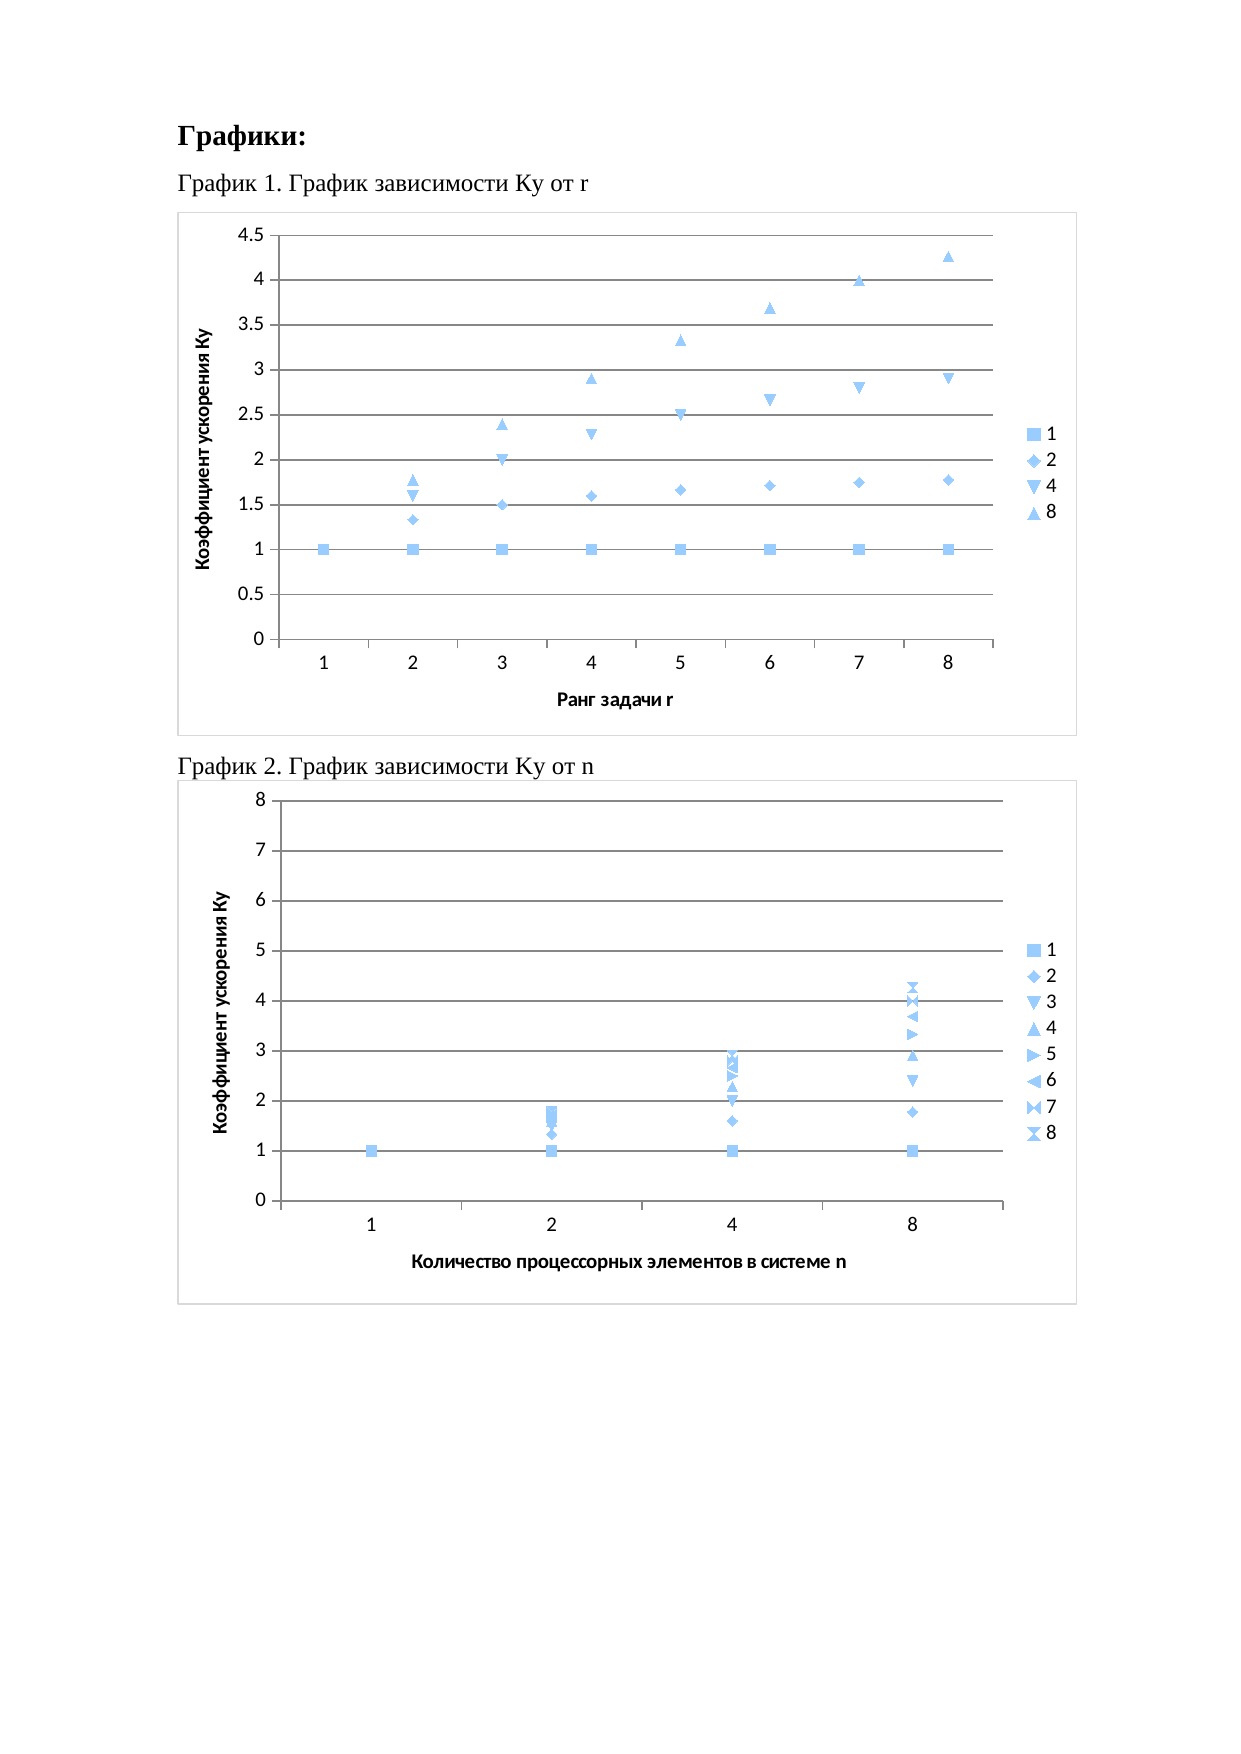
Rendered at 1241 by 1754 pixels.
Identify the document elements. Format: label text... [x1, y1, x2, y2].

text Графики: [177, 118, 1152, 152]
text График 2. График зависимости Ky от n [177, 751, 1152, 780]
text График 1. График зависимости Ку от r [177, 168, 1152, 737]
